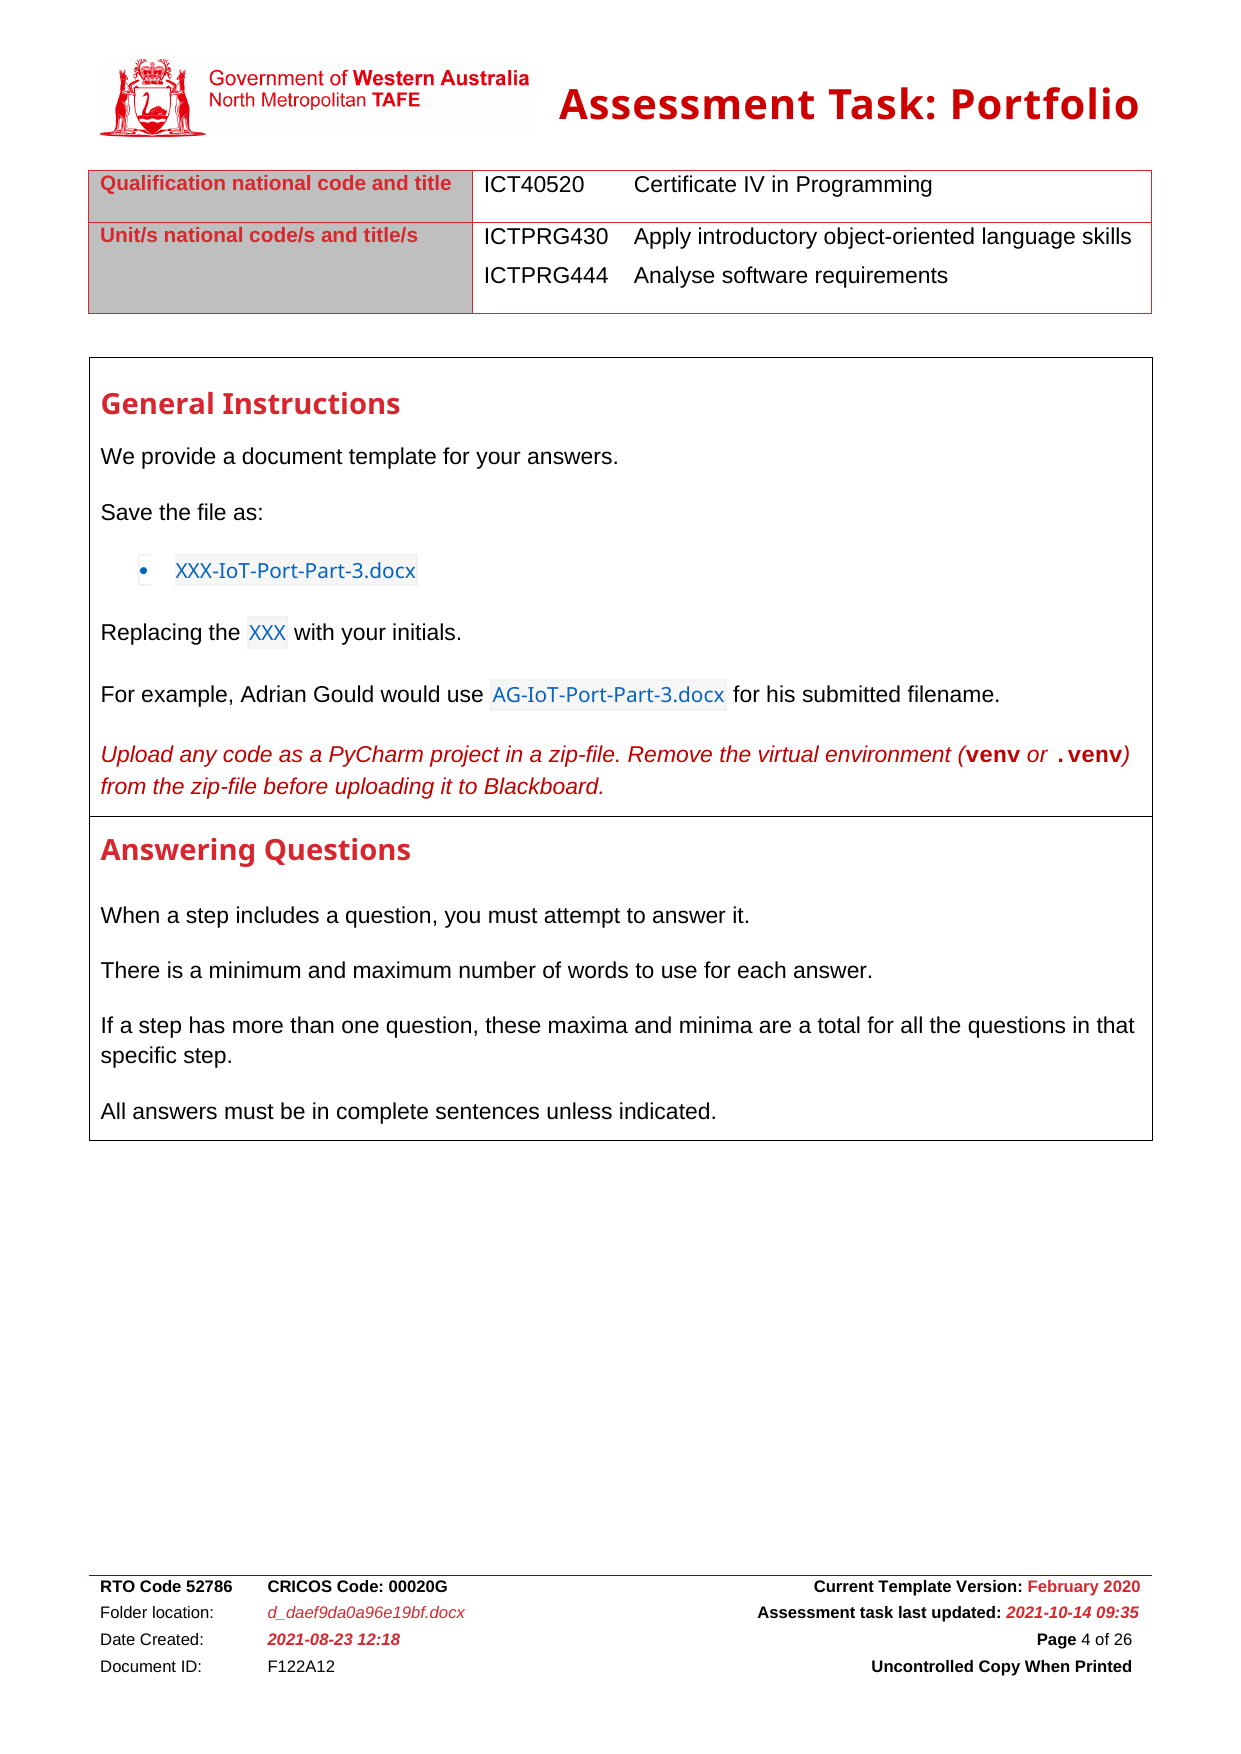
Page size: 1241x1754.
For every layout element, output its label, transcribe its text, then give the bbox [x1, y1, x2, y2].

table_cell Answering Questions When a step includes a question, you must attempt to answer it. There is a minimum and maximum number of words to use for each answer. If a step has more than one question, these maxima and minima are a total for all the questions in that specific step. All answers must be in complete sentences unless indicated. [90, 817, 1152, 1140]
table_cell General Instructions We provide a document template for your answers. Save the file as: XXX-IoT-Port-Part-3.docx Replacing the XXX with your initials. For example, Adrian Gould would use AG-IoT-Port-Part-3.docx for his submitted filename. Upload any code as a PyCharm project in a zip-file. Remove the virtual environment (venv or .venv) from the zip-file before uploading it to Blackboard. [90, 358, 1152, 816]
picture [100, 59, 535, 137]
